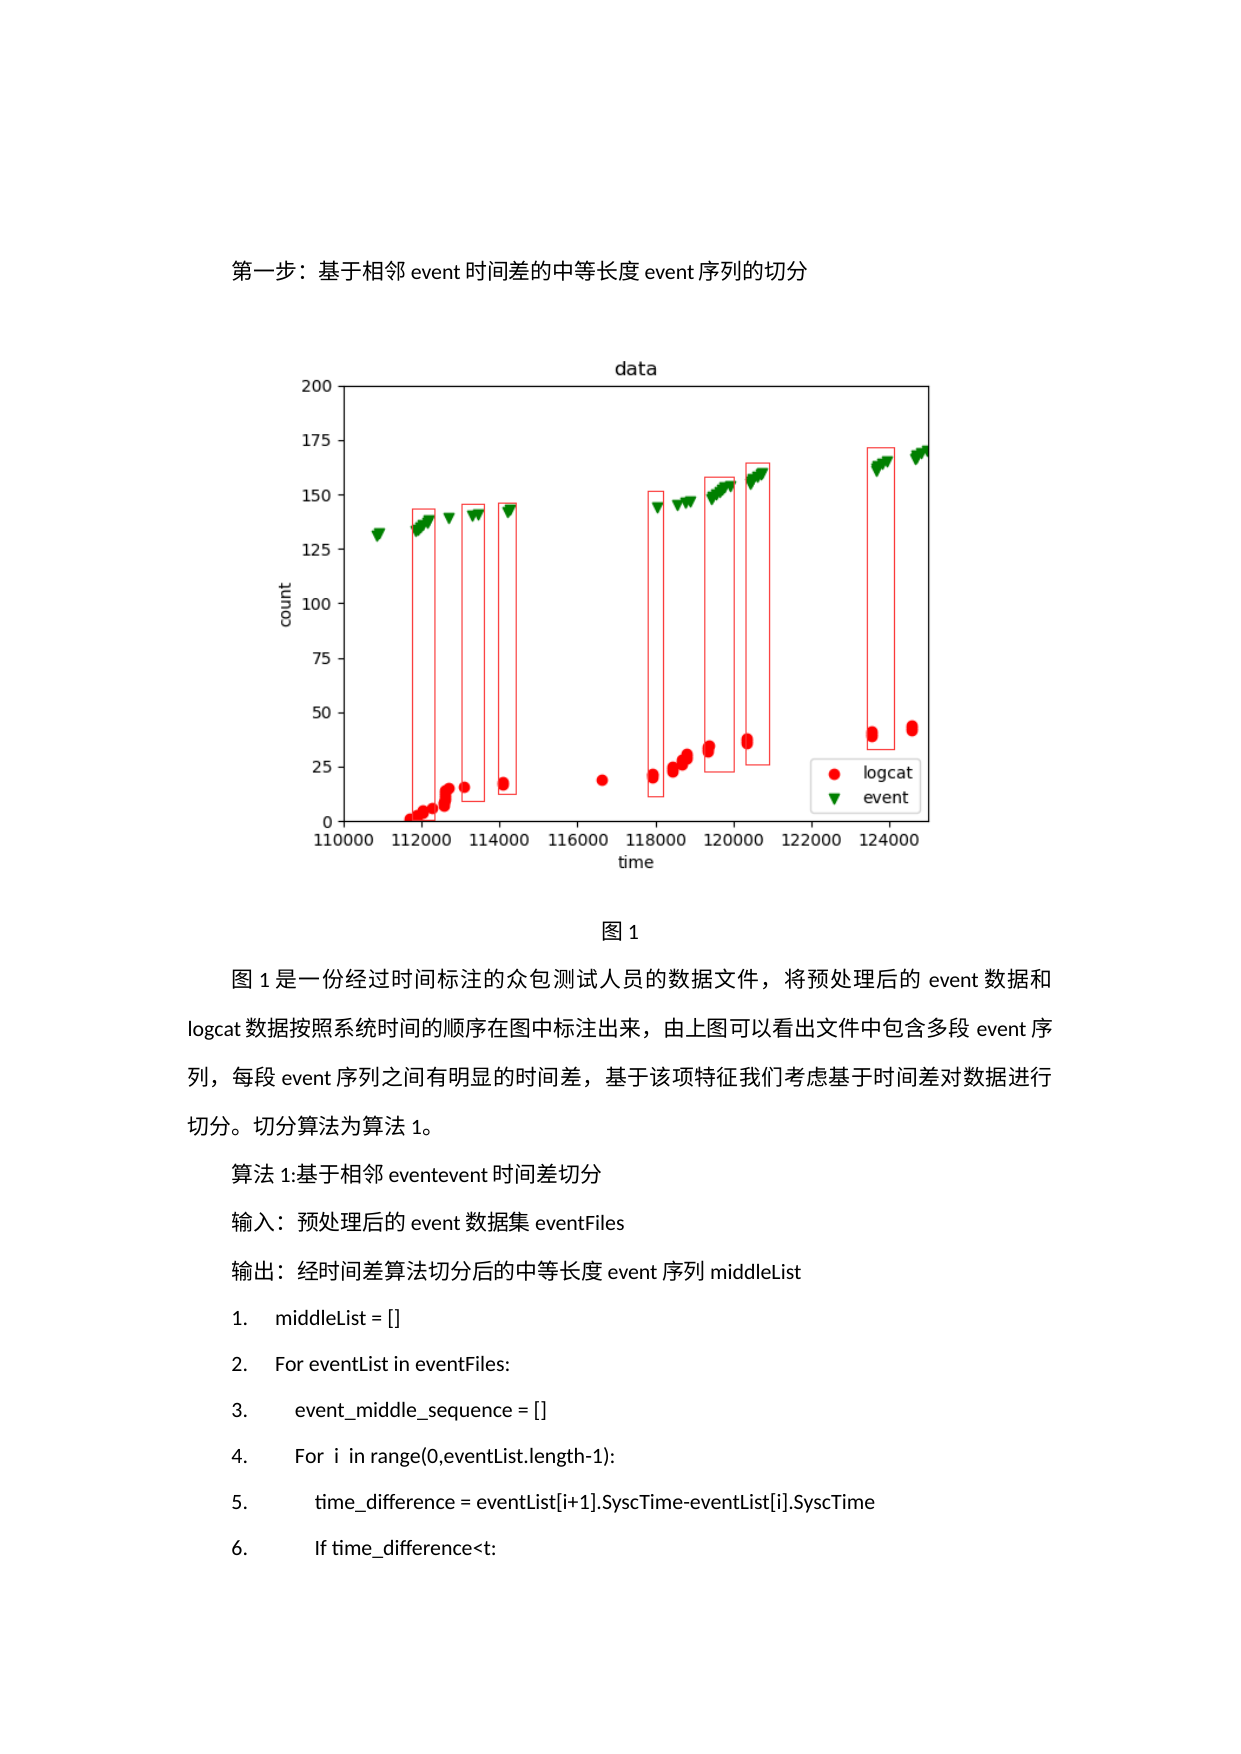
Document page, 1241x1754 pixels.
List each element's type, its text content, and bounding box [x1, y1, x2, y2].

list For i in range(0,eventList.length-1): [187, 1439, 1053, 1472]
list 输入：预处理后的event数据集eventFiles [187, 1205, 1053, 1237]
list If time_difference<t: [187, 1531, 1053, 1563]
list 输出：经时间差算法切分后的中等长度event序列middleList [187, 1253, 1053, 1286]
text 图1 [187, 914, 1053, 946]
text 第一步：基于相邻event时间差的中等长度event序列的切分 [187, 254, 1053, 286]
list 算法1:基于相邻eventevent时间差切分 [187, 1157, 1053, 1189]
list time_difference = eventList[i+1].SyscTime-eventList[i].SyscTime [187, 1485, 1053, 1517]
picture [276, 347, 964, 879]
list middleList = [] [187, 1302, 1053, 1334]
list For eventList in eventFiles: [187, 1347, 1053, 1380]
text 图1是一份经过时间标注的众包测试人员的数据文件，将预处理后的event数据和logcat数据按照系统时间的顺序在图中标注出来，由上图可以看出文件中包含多段event序列，每段event序列之间有明显的时间差，基于该项特征我们考虑基于时间差对数据进行切分。切分算法为算法1。 [187, 962, 1053, 1141]
list event_middle_sequence = [] [187, 1393, 1053, 1426]
